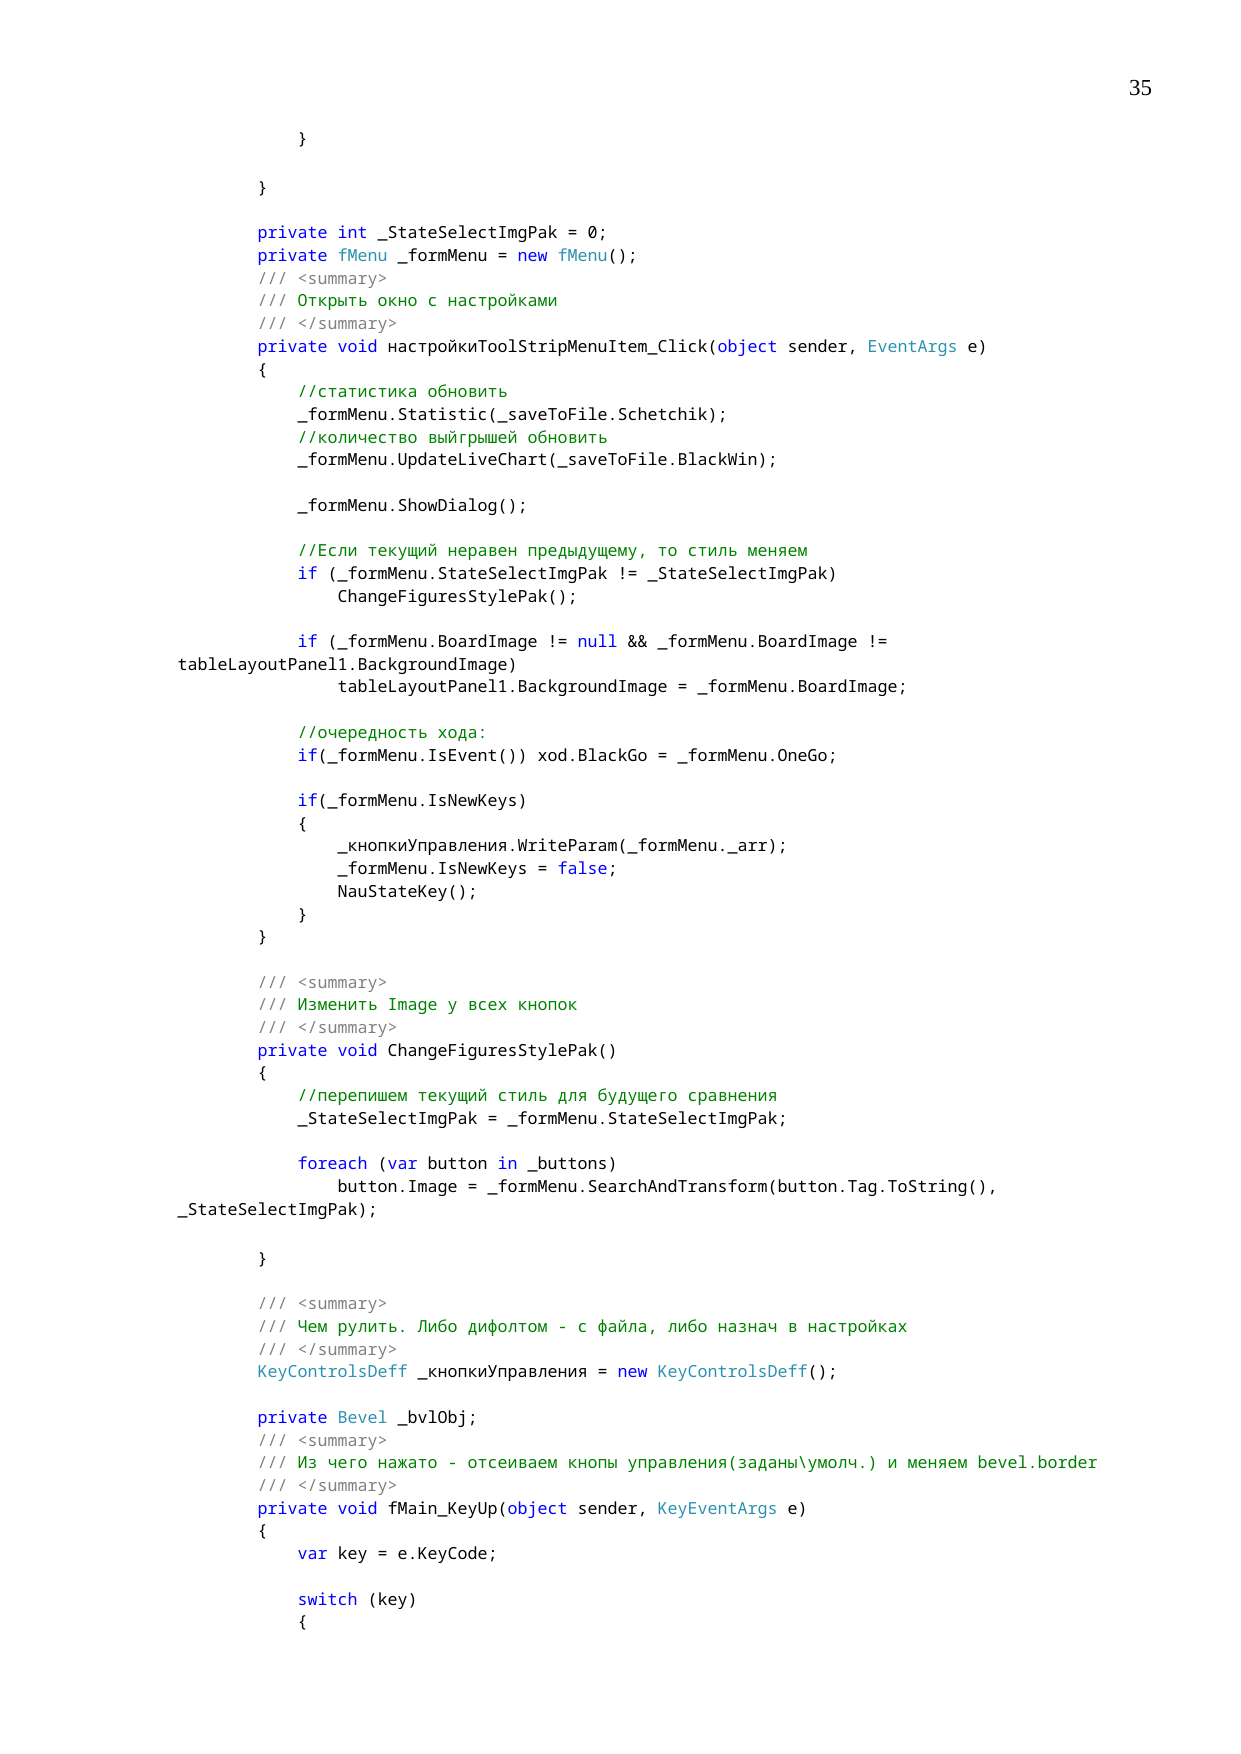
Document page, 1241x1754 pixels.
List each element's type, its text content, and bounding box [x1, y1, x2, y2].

text _StateSelectImgPak = _formMenu.StateSelectImgPak; [177, 1107, 1152, 1129]
text { [177, 1610, 1152, 1632]
text button.Image = _formMenu.SearchAndTransform(button.Tag.ToString(), _StateSelectImgPak); [177, 1175, 1152, 1220]
text { [177, 1519, 1152, 1542]
text //очередность хода: [177, 721, 1152, 743]
text _formMenu.UpdateLiveChart(_saveToFile.BlackWin); [177, 448, 1152, 471]
text if(_formMenu.IsNewKeys) [177, 789, 1152, 811]
text /// </summary> [177, 1016, 1152, 1038]
text //количество выйгрышей обновить [177, 425, 1152, 448]
text { [177, 1061, 1152, 1084]
text } [177, 126, 1152, 149]
text if (_formMenu.BoardImage != null && _formMenu.BoardImage != tableLayoutPanel1.BackgroundImage) [177, 630, 1152, 675]
text /// <summary> [177, 1428, 1152, 1451]
text /// <summary> [177, 1292, 1152, 1314]
text foreach (var button in _buttons) [177, 1152, 1152, 1175]
text } [177, 1246, 1152, 1269]
text switch (key) [177, 1587, 1152, 1610]
text private void настройкиToolStripMenuItem_Click(object sender, EventArgs e) [177, 334, 1152, 357]
text } [177, 176, 1152, 198]
text /// </summary> [177, 1473, 1152, 1496]
text /// Изменить Image у всех кнопок [177, 993, 1152, 1016]
text //Если текущий неравен предыдущему, то стиль меняем [177, 539, 1152, 562]
text /// <summary> [177, 970, 1152, 993]
text _formMenu.IsNewKeys = false; [177, 857, 1152, 879]
text /// Из чего нажато - отсеиваем кнопы управления(заданы\умолч.) и меняем bevel.border [177, 1451, 1152, 1473]
text /// </summary> [177, 1337, 1152, 1360]
text private Bevel _bvlObj; [177, 1405, 1152, 1428]
text private int _StateSelectImgPak = 0; [177, 221, 1152, 244]
text private fMenu _formMenu = new fMenu(); [177, 244, 1152, 266]
text private void fMain_KeyUp(object sender, KeyEventArgs e) [177, 1496, 1152, 1519]
text KeyControlsDeff _кнопкиУправления = new KeyControlsDeff(); [177, 1360, 1152, 1383]
text /// Открыть окно с настройками [177, 289, 1152, 312]
text } [177, 925, 1152, 948]
text if (_formMenu.StateSelectImgPak != _StateSelectImgPak) [177, 562, 1152, 584]
text var key = e.KeyCode; [177, 1542, 1152, 1564]
text private void ChangeFiguresStylePak() [177, 1038, 1152, 1061]
text //статистика обновить [177, 380, 1152, 403]
text _кнопкиУправления.WriteParam(_formMenu._arr); [177, 834, 1152, 857]
text tableLayoutPanel1.BackgroundImage = _formMenu.BoardImage; [177, 675, 1152, 698]
text //перепишем текущий стиль для будущего сравнения [177, 1084, 1152, 1107]
text if(_formMenu.IsEvent()) xod.BlackGo = _formMenu.OneGo; [177, 743, 1152, 766]
text { [177, 357, 1152, 380]
text { [177, 811, 1152, 834]
text NauStateKey(); [177, 879, 1152, 902]
text ChangeFiguresStylePak(); [177, 584, 1152, 607]
text /// </summary> [177, 312, 1152, 334]
text /// <summary> [177, 266, 1152, 289]
text /// Чем рулить. Либо дифолтом - с файла, либо назнач в настройках [177, 1314, 1152, 1337]
text _formMenu.ShowDialog(); [177, 493, 1152, 516]
text } [177, 902, 1152, 925]
text _formMenu.Statistic(_saveToFile.Schetchik); [177, 403, 1152, 425]
